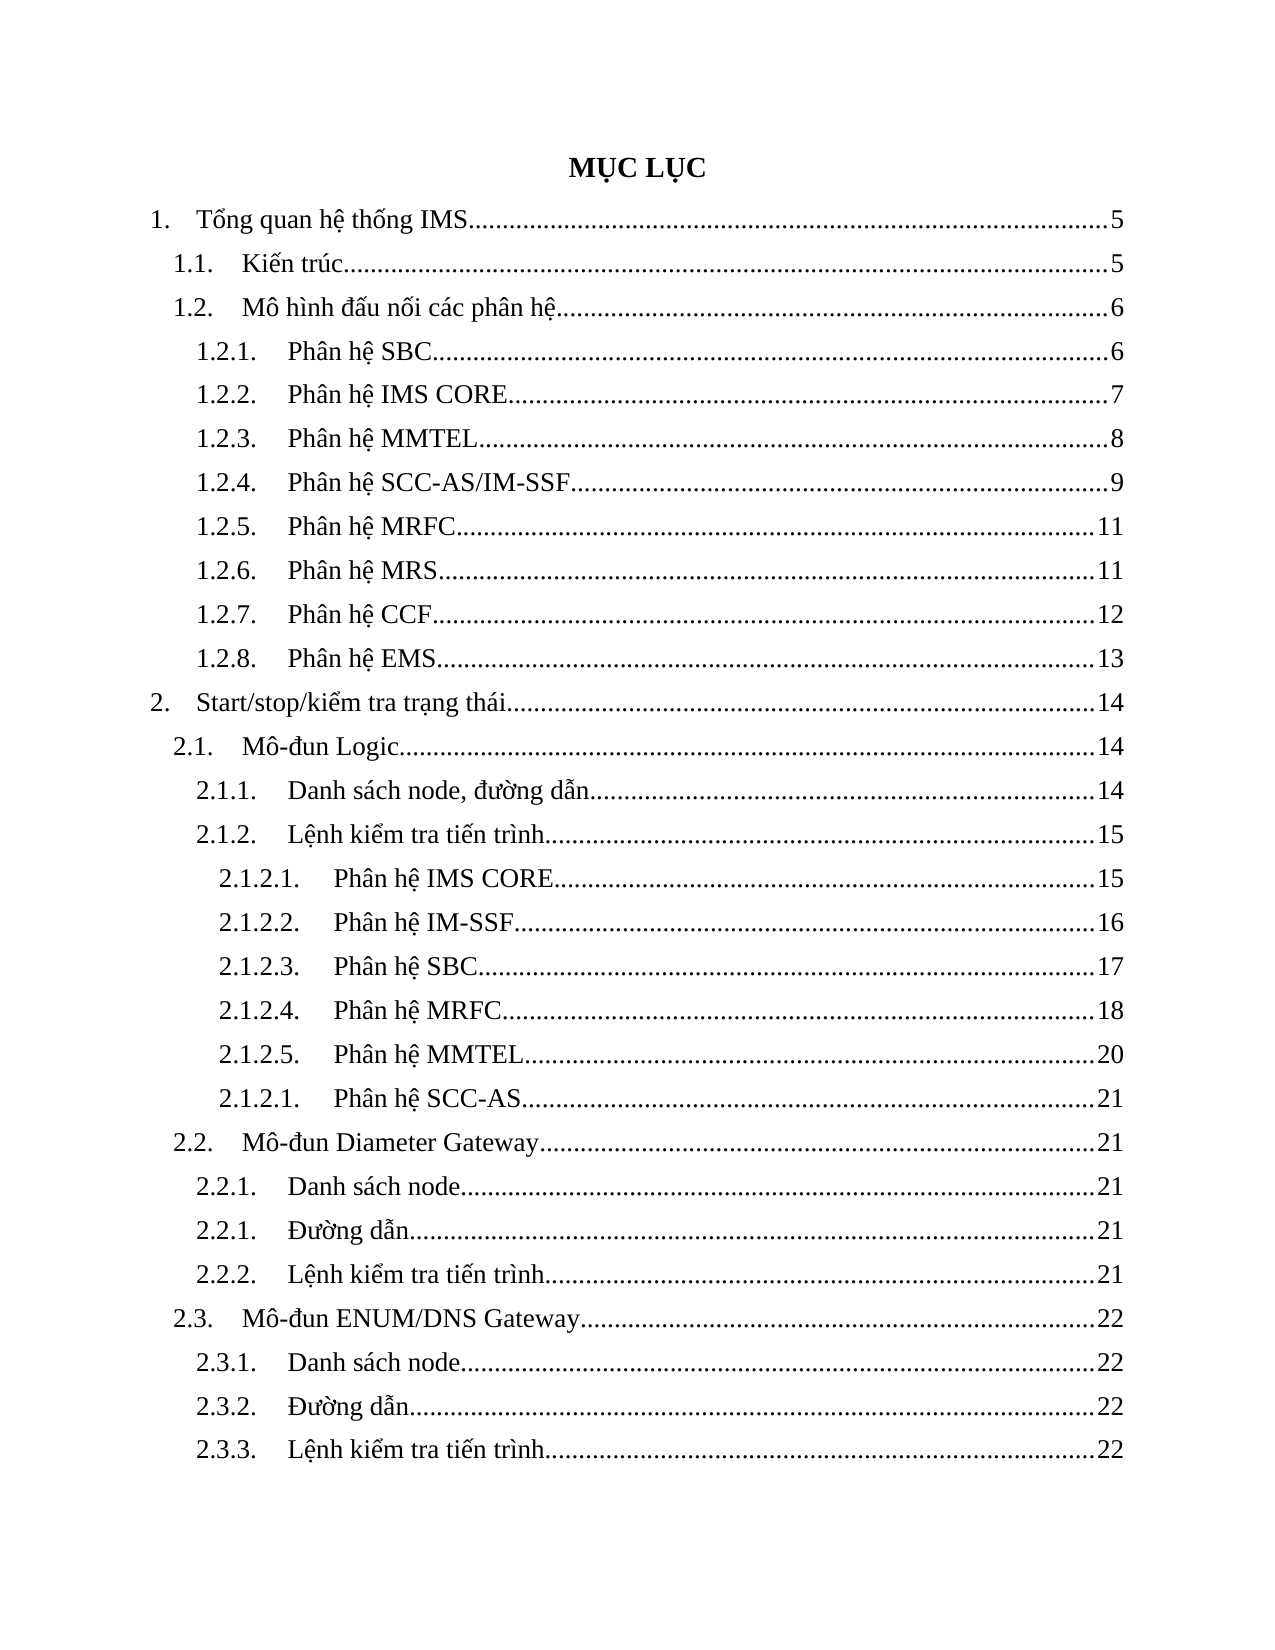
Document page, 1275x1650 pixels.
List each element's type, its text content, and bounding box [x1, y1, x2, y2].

text 2. Start/stop/kiểm tra trạng thái 14 [150, 686, 1125, 717]
text 1.2. Mô hình đấu nối các phân hệ 6 [173, 291, 1125, 322]
text 2.2.1. Đường dẫn 21 [196, 1214, 1125, 1245]
text 1.2.1. Phân hệ SBC 6 [196, 335, 1125, 366]
text 1. Tổng quan hệ thống IMS 5 [150, 203, 1125, 234]
text 2.1.2.3. Phân hệ SBC 17 [219, 950, 1125, 981]
text 2.1.2. Lệnh kiểm tra tiến trình 15 [196, 818, 1125, 849]
text 1.1. Kiến trúc 5 [173, 247, 1125, 278]
text 1.2.3. Phân hệ MMTEL 8 [196, 423, 1125, 454]
text 2.1.2.4. Phân hệ MRFC 18 [219, 994, 1125, 1025]
text 2.1.2.2. Phân hệ IM-SSF 16 [219, 906, 1125, 937]
text 2.1.2.1. Phân hệ SCC-AS 21 [219, 1082, 1125, 1113]
text 2.2. Mô-đun Diameter Gateway 21 [173, 1126, 1125, 1157]
text 2.1.1. Danh sách node, đường dẫn 14 [196, 774, 1125, 805]
text 2.1. Mô-đun Logic 14 [173, 730, 1125, 761]
text 2.2.1. Danh sách node 21 [196, 1170, 1125, 1201]
text 1.2.8. Phân hệ EMS 13 [196, 642, 1125, 673]
text 2.3.1. Danh sách node 22 [196, 1346, 1125, 1377]
text 1.2.2. Phân hệ IMS CORE 7 [196, 379, 1125, 410]
text 2.1.2.5. Phân hệ MMTEL 20 [219, 1038, 1125, 1069]
text 2.1.2.1. Phân hệ IMS CORE 15 [219, 862, 1125, 893]
text 2.3.2. Đường dẫn 22 [196, 1390, 1125, 1421]
text 1.2.6. Phân hệ MRS 11 [196, 554, 1125, 586]
text 2.2.2. Lệnh kiểm tra tiến trình 21 [196, 1258, 1125, 1289]
text MỤC LỤC [150, 150, 1125, 183]
text 2.3.3. Lệnh kiểm tra tiến trình 22 [196, 1434, 1125, 1465]
text 1.2.5. Phân hệ MRFC 11 [196, 511, 1125, 542]
text 2.3. Mô-đun ENUM/DNS Gateway 22 [173, 1302, 1125, 1333]
text 1.2.4. Phân hệ SCC-AS/IM-SSF 9 [196, 467, 1125, 498]
text 1.2.7. Phân hệ CCF 12 [196, 598, 1125, 629]
